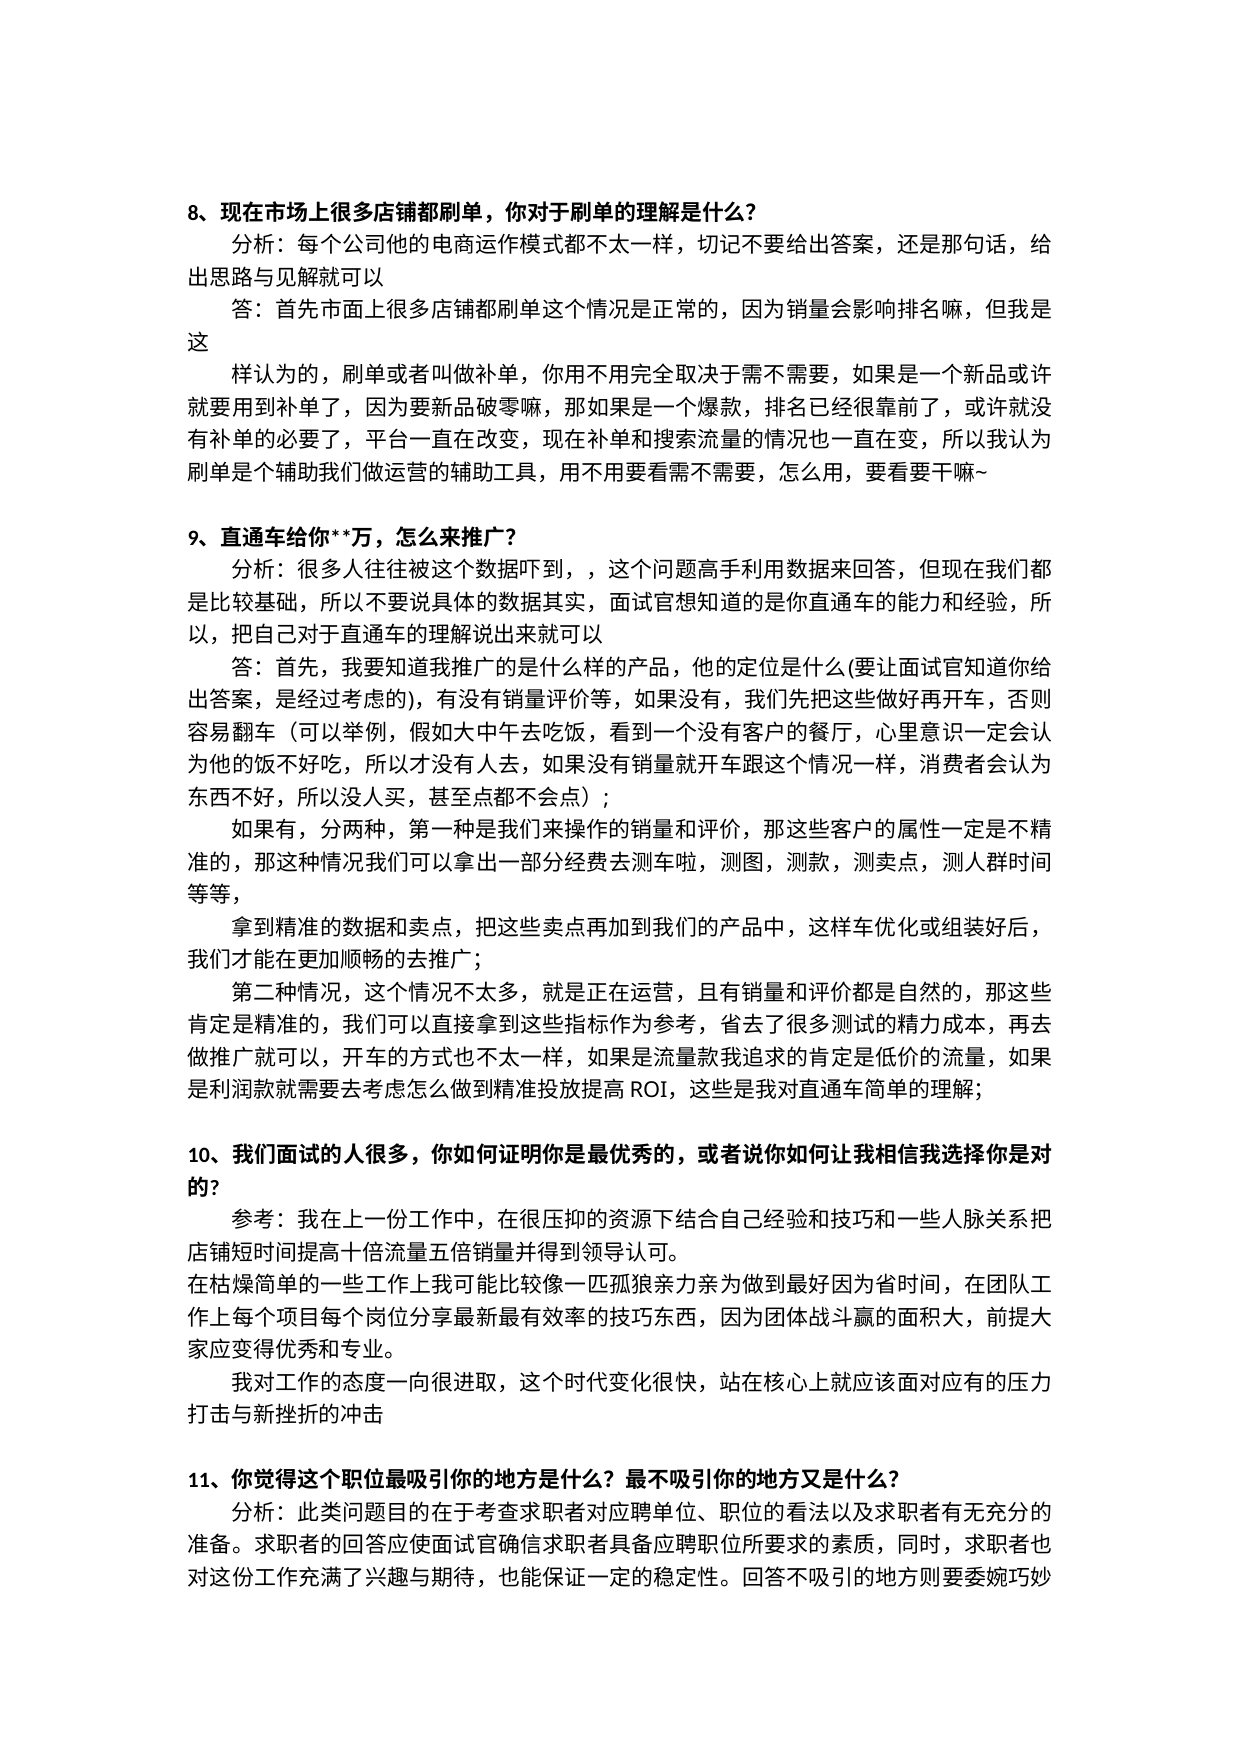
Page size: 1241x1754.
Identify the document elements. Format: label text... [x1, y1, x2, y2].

text 分析：每个公司他的电商运作模式都不太一样，切记不要给出答案，还是那句话，给出思路与见解就可以 [187, 227, 1053, 292]
text 样认为的，刷单或者叫做补单，你用不用完全取决于需不需要，如果是一个新品或许就要用到补单了，因为要新品破零嘛，那如果是一个爆款，排名已经很靠前了，或许就没有补单的必要了，平台一直在改变，现在补单和搜索流量的情况也一直在变，所以我认为刷单是个辅助我们做运营的辅助工具，用不用要看需不需要，怎么用，要看要干嘛~ [187, 357, 1053, 487]
text 如果有，分两种，第一种是我们来操作的销量和评价，那这些客户的属性一定是不精准的，那这种情况我们可以拿出一部分经费去测车啦，测图，测款，测卖点，测人群时间等等， [187, 812, 1053, 909]
text 分析：很多人往往被这个数据吓到，，这个问题高手利用数据来回答，但现在我们都是比较基础，所以不要说具体的数据其实，面试官想知道的是你直通车的能力和经验，所以，把自己对于直通车的理解说出来就可以 [187, 552, 1053, 649]
text 答：首先市面上很多店铺都刷单这个情况是正常的，因为销量会影响排名嘛，但我是这 [187, 292, 1053, 357]
text 11、你觉得这个职位最吸引你的地方是什么？最不吸引你的地方又是什么？ [187, 1462, 1053, 1494]
text 第二种情况，这个情况不太多，就是正在运营，且有销量和评价都是自然的，那这些肯定是精准的，我们可以直接拿到这些指标作为参考，省去了很多测试的精力成本，再去做推广就可以，开车的方式也不太一样，如果是流量款我追求的肯定是低价的流量，如果是利润款就需要去考虑怎么做到精准投放提高ROI，这些是我对直通车简单的理解； [187, 974, 1053, 1104]
text 参考：我在上一份工作中，在很压抑的资源下结合自己经验和技巧和一些人脉关系把店铺短时间提高十倍流量五倍销量并得到领导认可。 [187, 1202, 1053, 1267]
text 在枯燥简单的一些工作上我可能比较像一匹孤狼亲力亲为做到最好因为省时间，在团队工作上每个项目每个岗位分享最新最有效率的技巧东西，因为团体战斗赢的面积大，前提大家应变得优秀和专业。 [187, 1267, 1053, 1364]
text 8、现在市场上很多店铺都刷单，你对于刷单的理解是什么？ [187, 194, 1053, 227]
text 10、我们面试的人很多，你如何证明你是最优秀的，或者说你如何让我相信我选择你是对的? [187, 1137, 1053, 1202]
text 拿到精准的数据和卖点，把这些卖点再加到我们的产品中，这样车优化或组装好后，我们才能在更加顺畅的去推广； [187, 909, 1053, 974]
text 9、直通车给你**万，怎么来推广？ [187, 519, 1053, 552]
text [187, 1494, 1053, 1592]
text 我对工作的态度一向很进取，这个时代变化很快，站在核心上就应该面对应有的压力打击与新挫折的冲击 [187, 1364, 1053, 1429]
text 答：首先，我要知道我推广的是什么样的产品，他的定位是什么(要让面试官知道你给出答案，是经过考虑的)，有没有销量评价等，如果没有，我们先把这些做好再开车，否则容易翻车（可以举例，假如大中午去吃饭，看到一个没有客户的餐厅，心里意识一定会认为他的饭不好吃，所以才没有人去，如果没有销量就开车跟这个情况一样，消费者会认为东西不好，所以没人买，甚至点都不会点）; [187, 649, 1053, 812]
